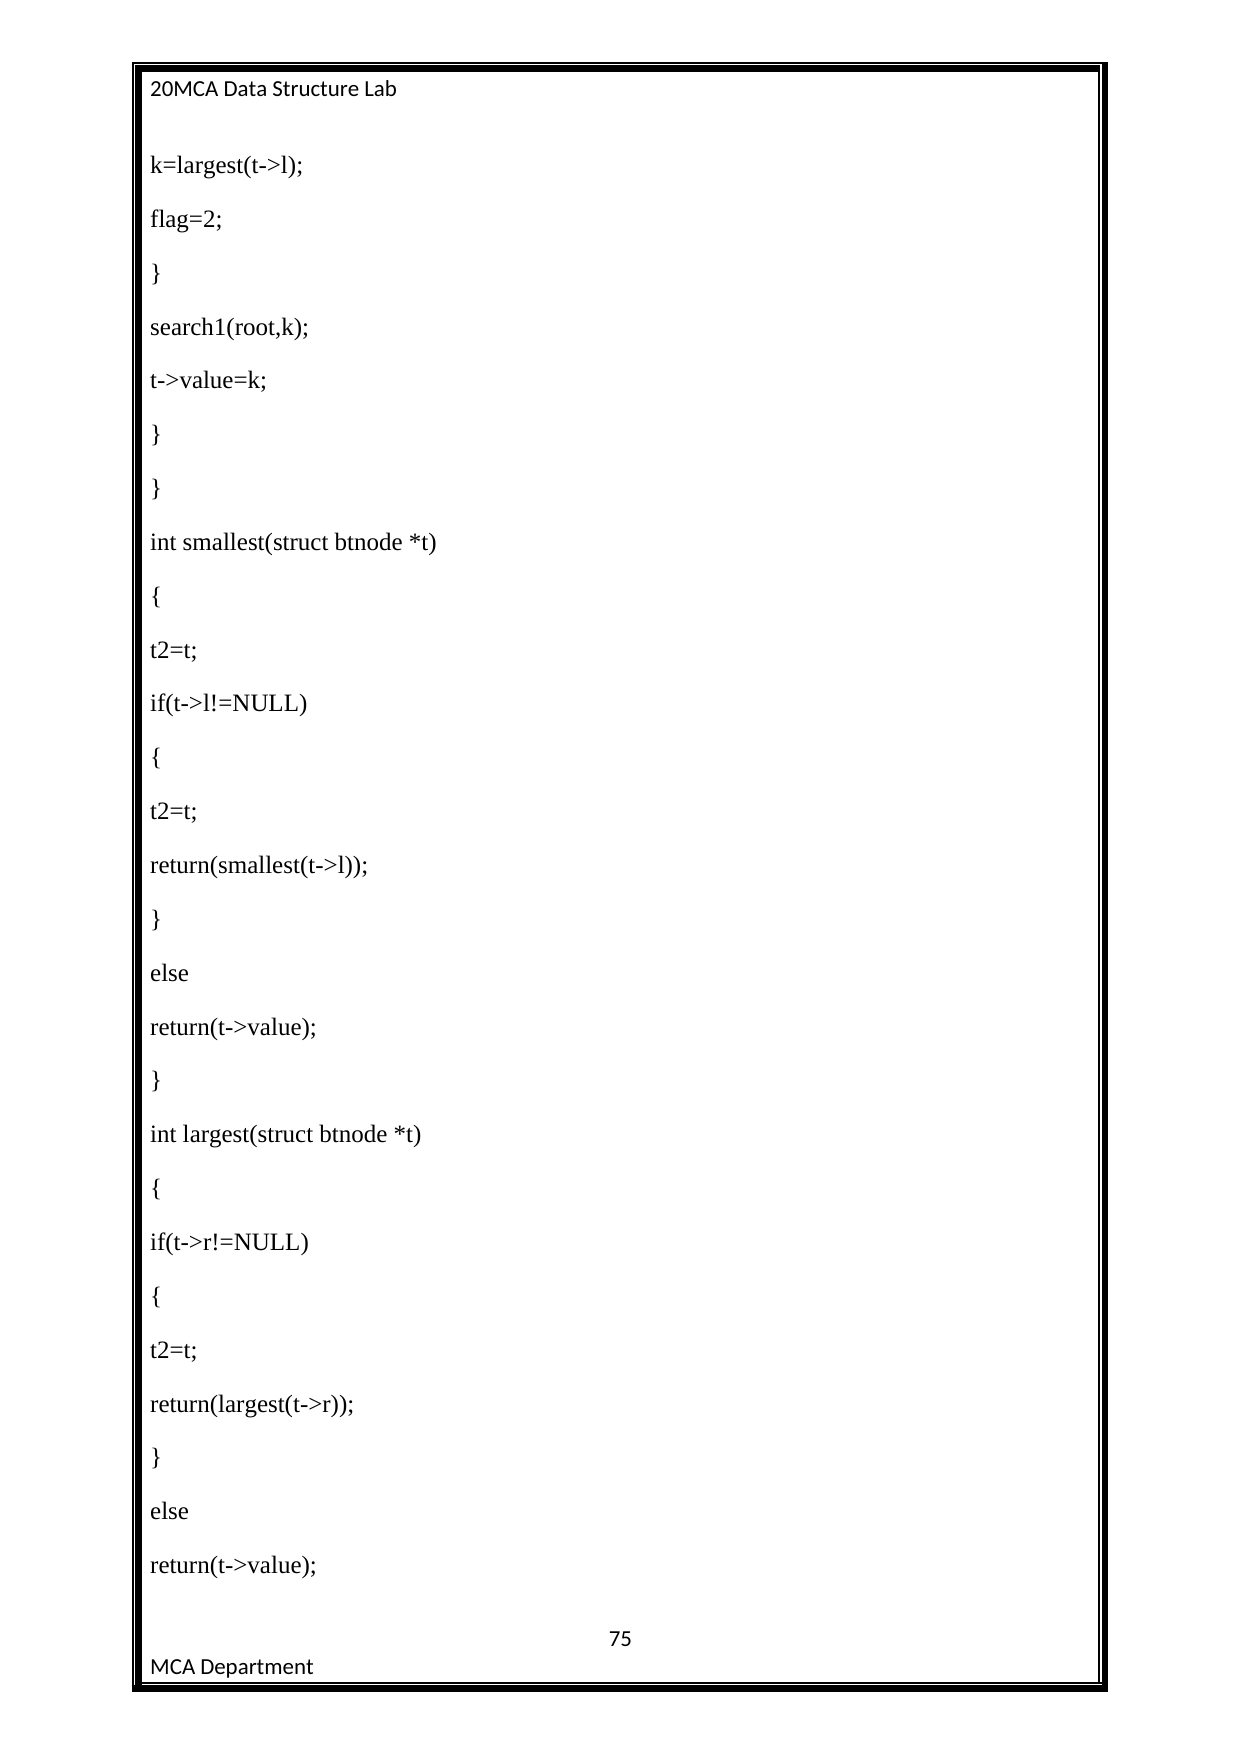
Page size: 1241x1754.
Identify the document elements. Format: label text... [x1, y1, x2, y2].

text t2=t; [150, 635, 1090, 663]
text search1(root,k); [150, 312, 1090, 340]
text int largest(struct btnode *t) [150, 1119, 1090, 1148]
text } [150, 419, 1090, 448]
text } [150, 1066, 1090, 1094]
text else [150, 1496, 1090, 1525]
text { [150, 742, 1090, 771]
text flag=2; [150, 204, 1090, 233]
text { [150, 1173, 1090, 1202]
text } [150, 258, 1090, 286]
text { [150, 581, 1090, 609]
text } [150, 904, 1090, 933]
text return(t->value); [150, 1550, 1090, 1579]
text return(largest(t->r)); [150, 1389, 1090, 1417]
text } [150, 1442, 1090, 1471]
text else [150, 958, 1090, 987]
text int smallest(struct btnode *t) [150, 527, 1090, 556]
text t->value=k; [150, 365, 1090, 394]
text k=largest(t->l); [150, 150, 1090, 179]
text t2=t; [150, 796, 1090, 825]
text { [150, 1281, 1090, 1310]
text if(t->r!=NULL) [150, 1227, 1090, 1256]
text } [150, 473, 1090, 502]
text t2=t; [150, 1335, 1090, 1363]
text return(t->value); [150, 1012, 1090, 1040]
text return(smallest(t->l)); [150, 850, 1090, 879]
text if(t->l!=NULL) [150, 688, 1090, 717]
